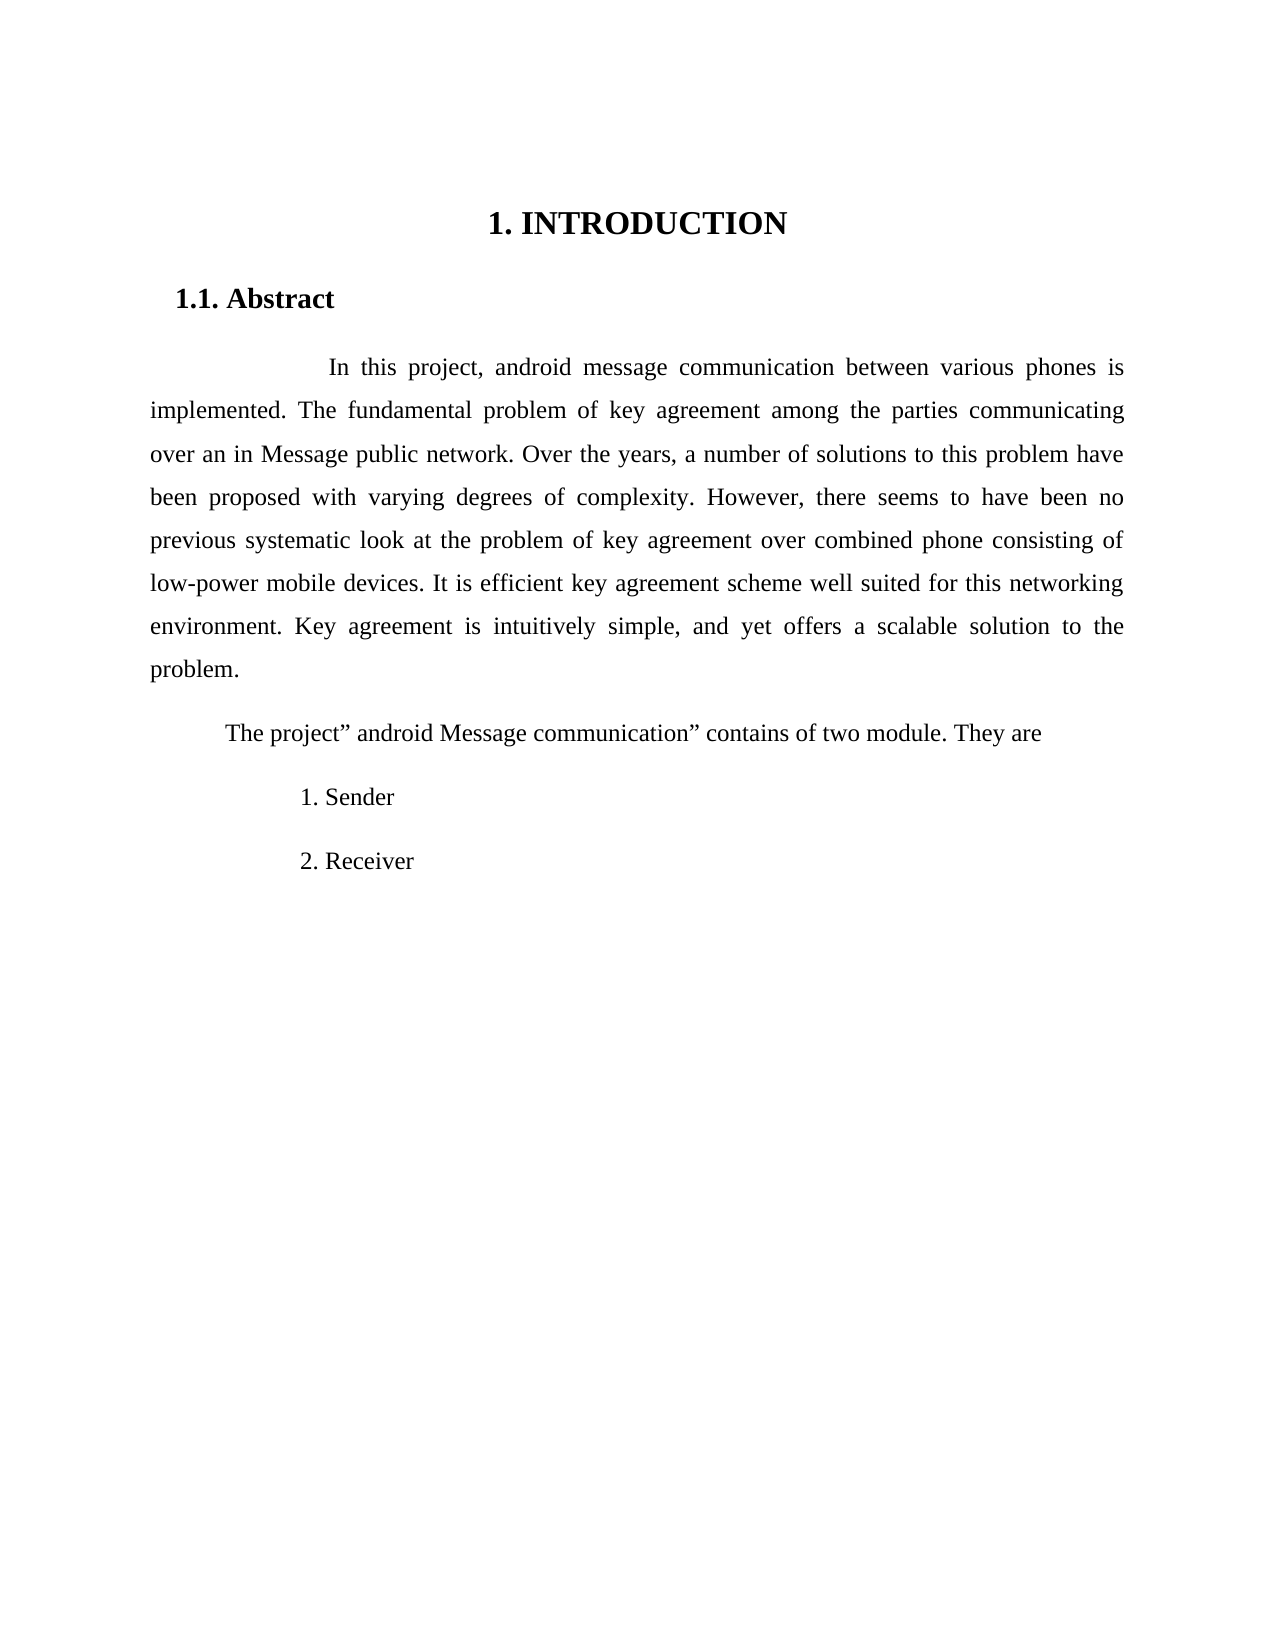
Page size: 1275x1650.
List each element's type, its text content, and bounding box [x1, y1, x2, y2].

text 1.1. Abstract [150, 281, 1125, 315]
text 2. Receiver [150, 846, 1125, 875]
text 1. INTRODUCTION [150, 203, 1125, 241]
text In this project, android message communication between various phones is implemented. The fundamental problem of key agreement among the parties communicating over an in Message public network. Over the years, a number of solutions to this problem have been proposed with varying degrees of complexity. However, there seems to have been no previous systematic look at the problem of key agreement over combined phone consisting of low-power mobile devices. It is efficient key agreement scheme well suited for this networking environment. Key agreement is intuitively simple, and yet offers a scalable solution to the problem. [150, 352, 1125, 683]
text 1. Sender [150, 782, 1125, 811]
text The project” android Message communication” contains of two module. They are [150, 718, 1125, 747]
